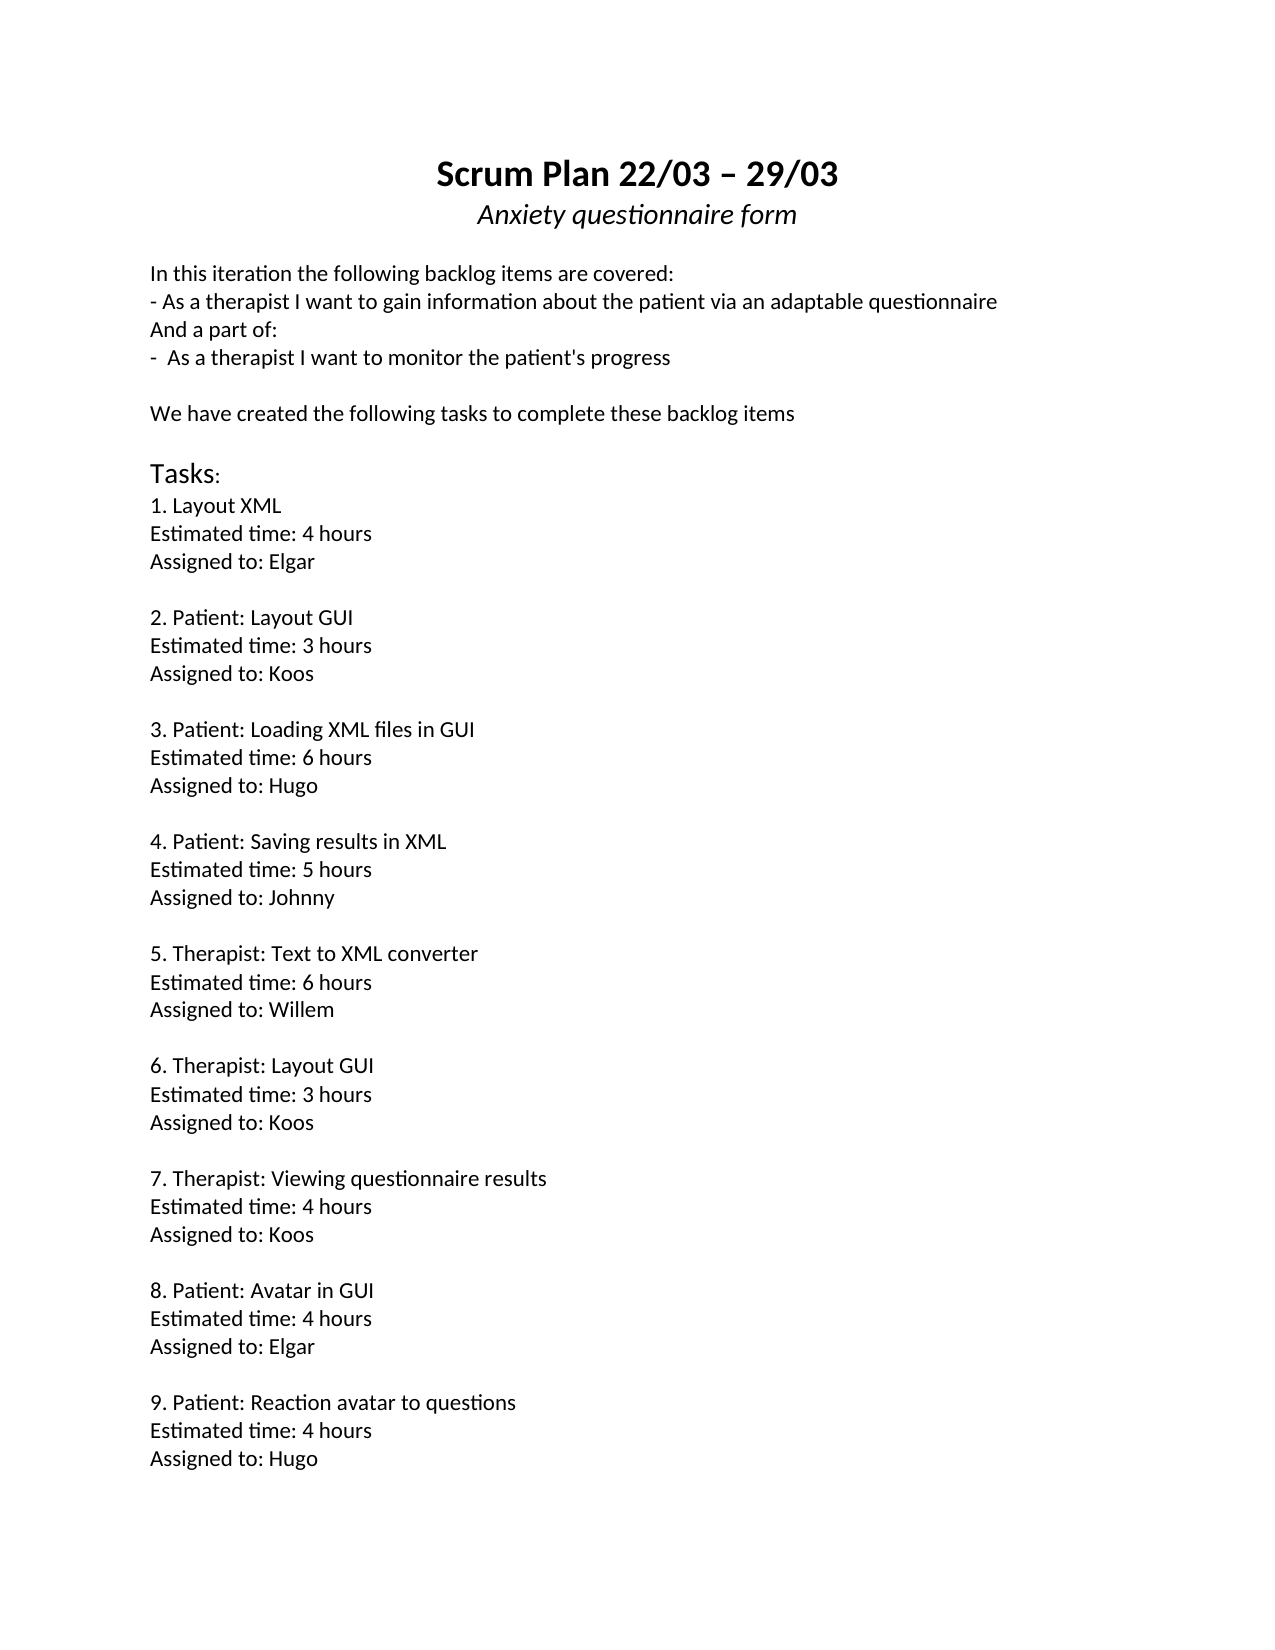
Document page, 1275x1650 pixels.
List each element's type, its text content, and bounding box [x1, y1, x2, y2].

text 7. Therapist: Viewing questionnaire results [150, 1164, 1125, 1192]
text 8. Patient: Avatar in GUI [150, 1276, 1125, 1304]
text Estimated time: 4 hours [150, 519, 1125, 547]
text Assigned to: Elgar [150, 547, 1125, 575]
text Assigned to: Koos [150, 659, 1125, 687]
text Estimated time: 4 hours [150, 1304, 1125, 1332]
text Assigned to: Willem [150, 996, 1125, 1024]
text Estimated time: 4 hours [150, 1192, 1125, 1220]
text Estimated time: 4 hours [150, 1416, 1125, 1444]
text Estimated time: 3 hours [150, 631, 1125, 659]
text Estimated time: 3 hours [150, 1080, 1125, 1108]
text Estimated time: 6 hours [150, 743, 1125, 771]
text Assigned to: Koos [150, 1108, 1125, 1136]
text 5. Therapist: Text to XML converter [150, 939, 1125, 968]
text 3. Patient: Loading XML files in GUI [150, 715, 1125, 743]
text We have created the following tasks to complete these backlog items [150, 399, 1125, 428]
text Assigned to: Koos [150, 1220, 1125, 1248]
text 6. Therapist: Layout GUI [150, 1052, 1125, 1080]
text Assigned to: Hugo [150, 771, 1125, 799]
text Assigned to: Elgar [150, 1332, 1125, 1360]
text Anxiety questionnaire form [150, 196, 1125, 231]
text 1. Layout XML [150, 491, 1125, 519]
text 4. Patient: Saving results in XML [150, 827, 1125, 856]
text 2. Patient: Layout GUI [150, 603, 1125, 631]
text In this iteration the following backlog items are covered: [150, 259, 1125, 287]
text Assigned to: Johnny [150, 883, 1125, 912]
text Estimated time: 5 hours [150, 856, 1125, 883]
text - As a therapist I want to monitor the patient's progress [150, 343, 1125, 372]
text Tasks: [150, 456, 1125, 491]
text 9. Patient: Reaction avatar to questions [150, 1388, 1125, 1416]
text - As a therapist I want to gain information about the patient via an adaptable questionnaire [150, 287, 1125, 316]
text And a part of: [150, 316, 1125, 343]
text Estimated time: 6 hours [150, 968, 1125, 996]
text Scrum Plan 22/03 – 29/03 [150, 150, 1125, 196]
text Assigned to: Hugo [150, 1444, 1125, 1472]
